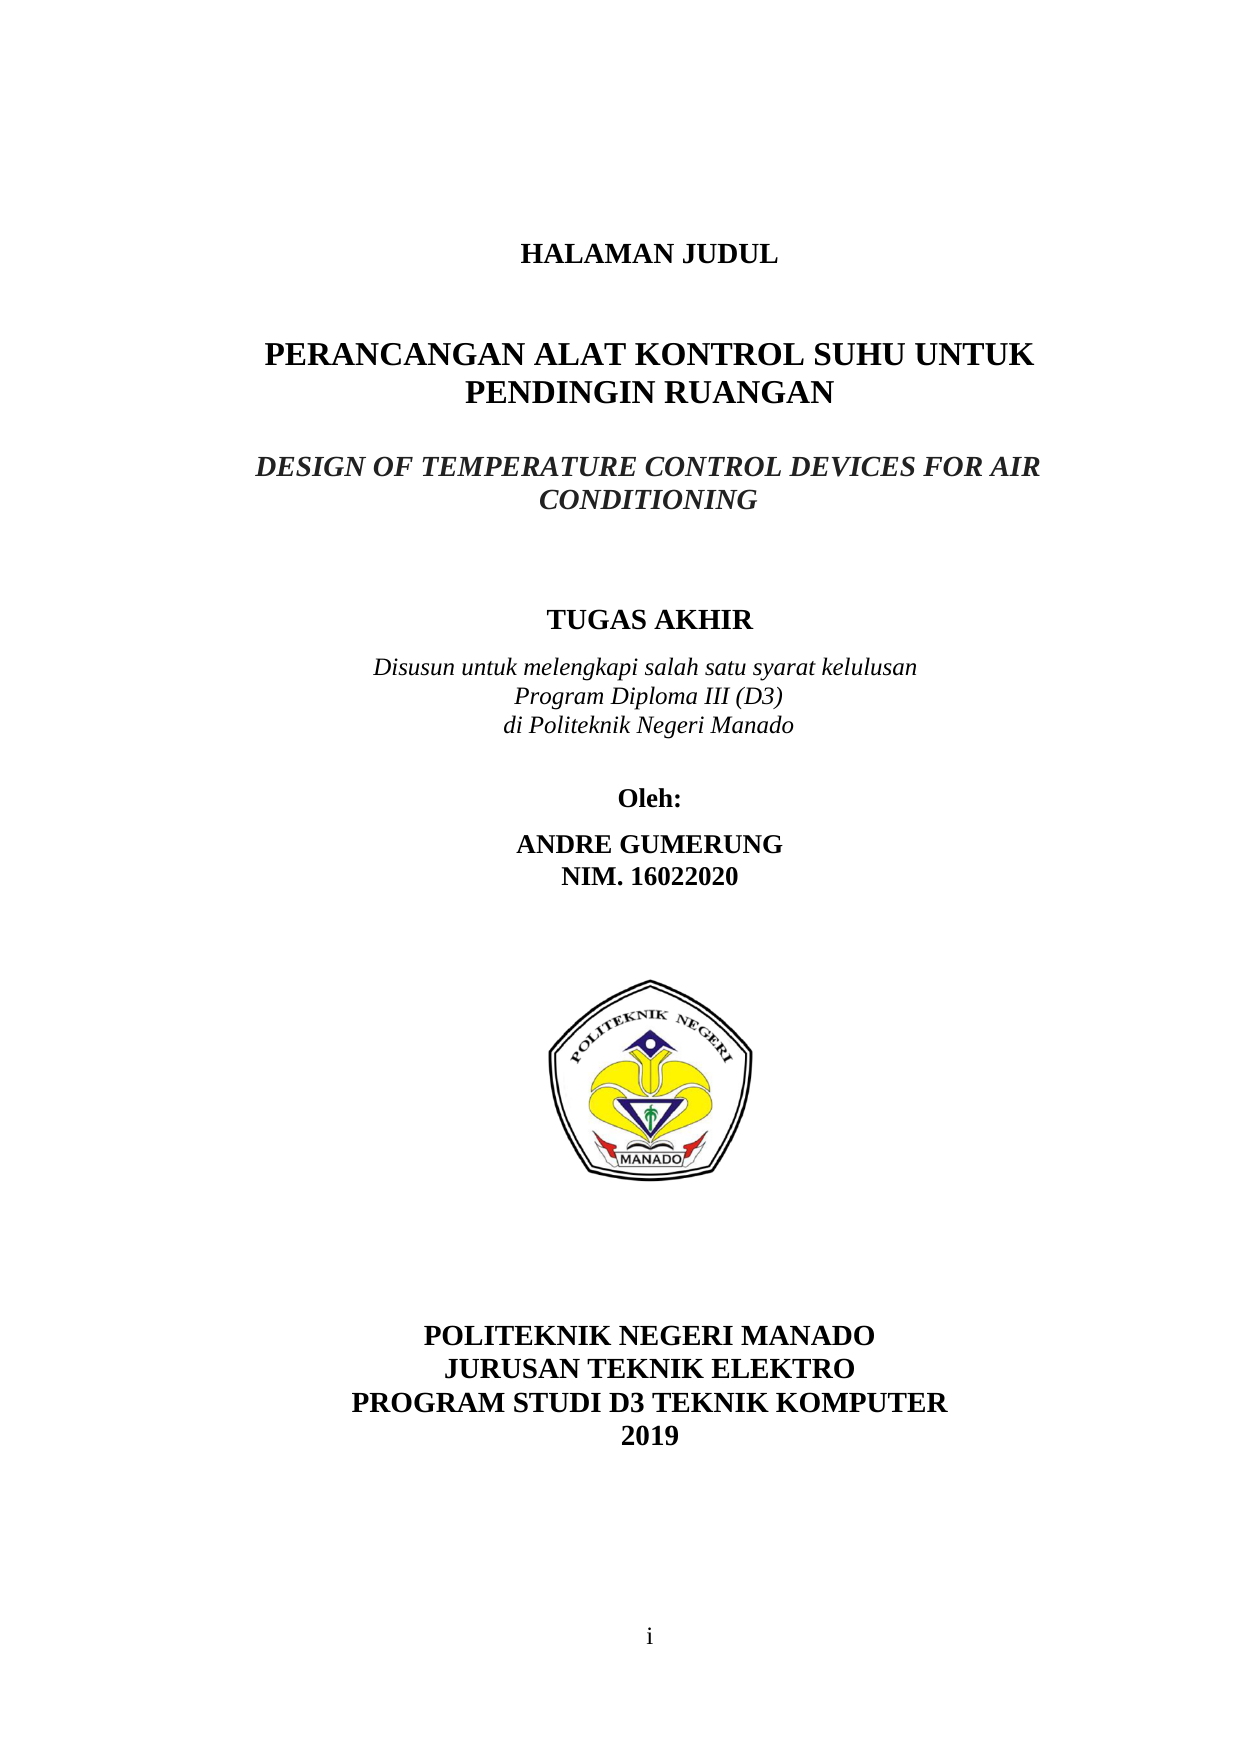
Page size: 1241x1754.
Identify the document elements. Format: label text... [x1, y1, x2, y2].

text Oleh: [236, 782, 1063, 813]
text HALAMAN JUDUL [236, 236, 1063, 270]
text POLITEKNIK NEGERI MANADO [236, 1318, 1063, 1351]
text Disusun untuk melengkapi salah satu syarat kelulusan Program Diploma III (D3) di Politeknik Negeri Manado [236, 652, 1063, 739]
picture [546, 977, 753, 1184]
text DESIGN OF TEMPERATURE CONTROL DEVICES FOR AIR CONDITIONING [236, 449, 539, 516]
text PERANCANGAN ALAT KONTROL SUHU UNTUK PENDINGIN RUANGAN [236, 334, 1063, 410]
text JURUSAN TEKNIK ELEKTRO [236, 1351, 1063, 1385]
text PROGRAM STUDI D3 TEKNIK KOMPUTER [236, 1385, 1063, 1418]
text 2019 [236, 1418, 1063, 1452]
text DESIGN OF TEMPERATURE CONTROL DEVICES FOR AIR CONDITIONING [758, 449, 1063, 516]
text ANDRE GUMERUNG [236, 828, 1063, 859]
text NIM. 16022020 [236, 859, 1063, 891]
text TUGAS AKHIR [236, 602, 1063, 636]
